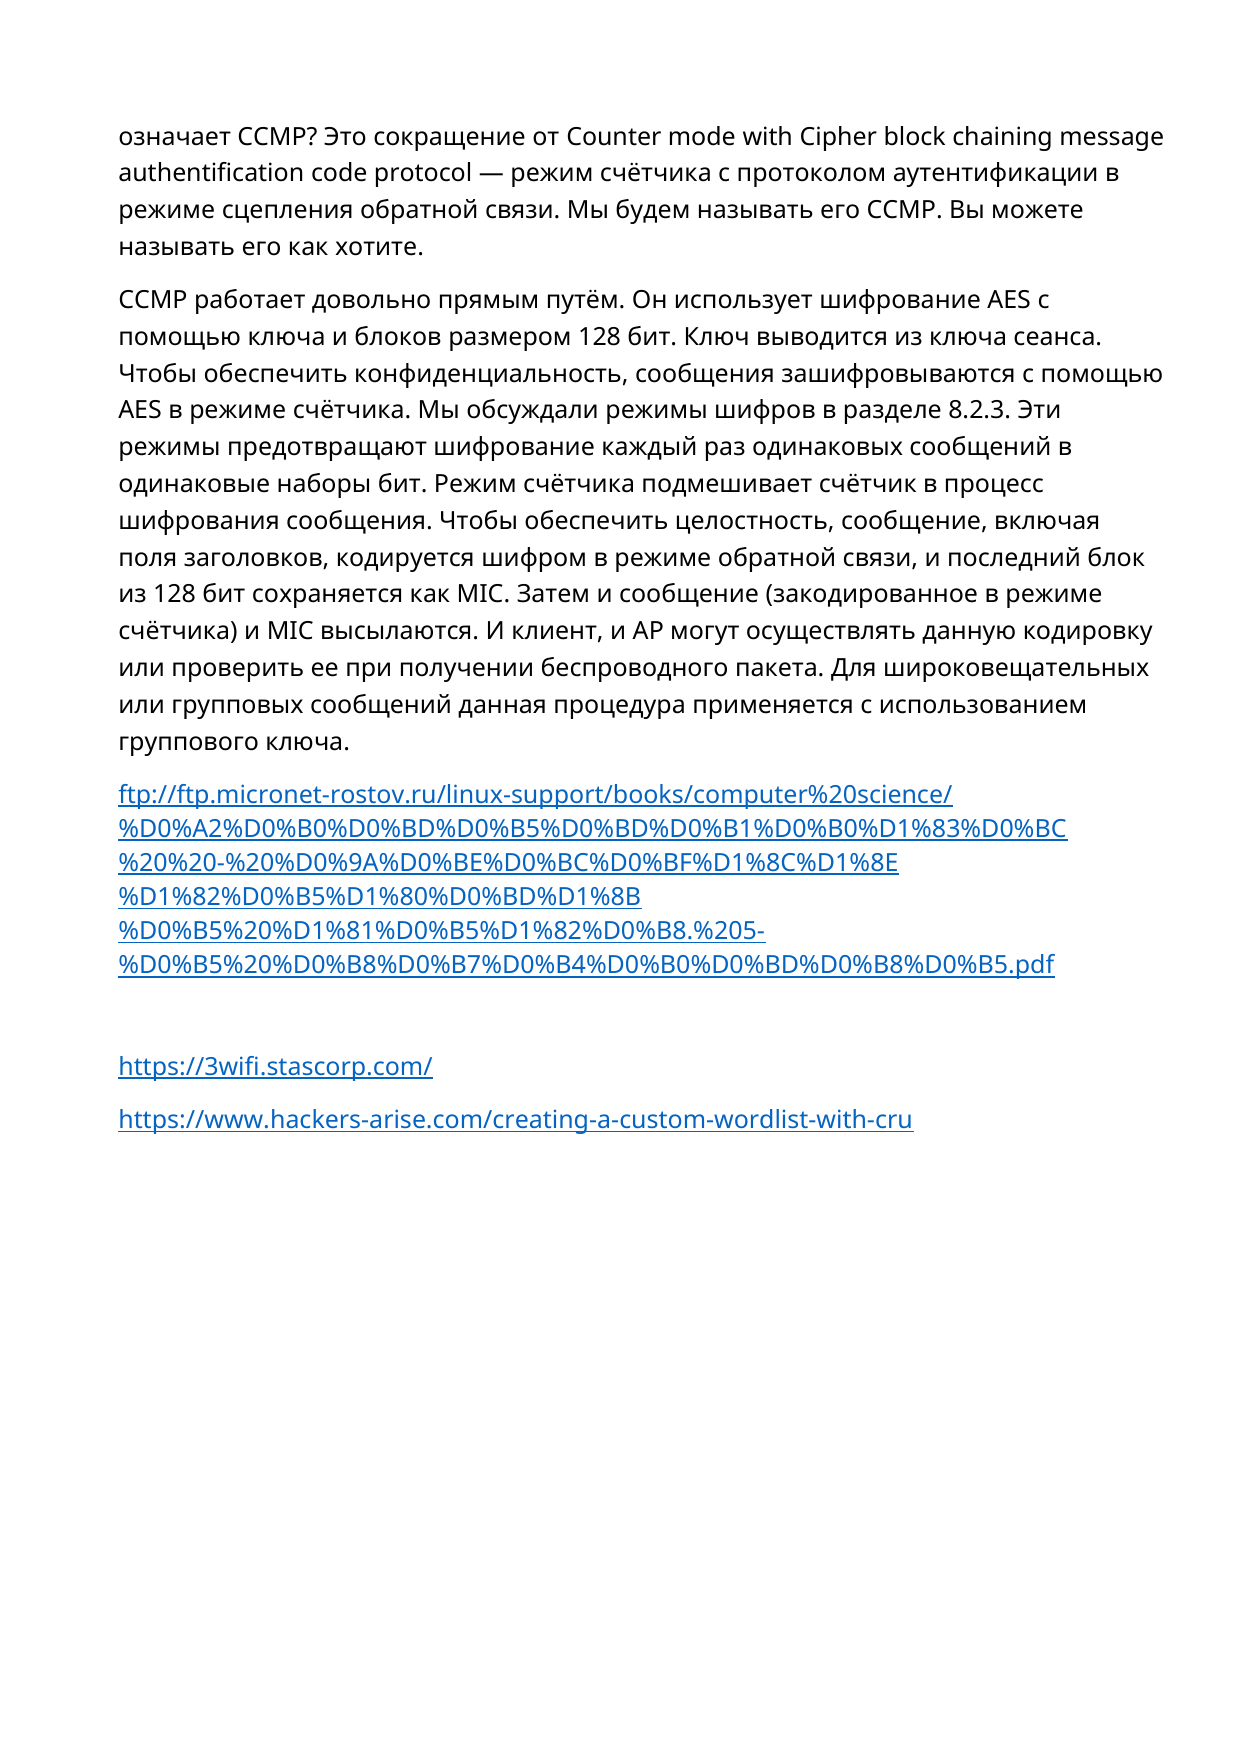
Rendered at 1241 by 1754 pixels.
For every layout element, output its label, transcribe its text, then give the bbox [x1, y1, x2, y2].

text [118, 118, 1167, 262]
text https://3wifi.stascorp.com/ [118, 1048, 1167, 1082]
text ftp://ftp.micronet-rostov.ru/linux-support/books/computer%20science/%D0%A2%D0%B0%D0%BD%D0%B5%D0%BD%D0%B1%D0%B0%D1%83%D0%BC%20%20-%20%D0%9A%D0%BE%D0%BC%D0%BF%D1%8C%D1%8E%D1%82%D0%B5%D1%80%D0%BD%D1%8B%D0%B5%20%D1%81%D0%B5%D1%82%D0%B8.%205-%D0%B5%20%D0%B8%D0%B7%D0%B4%D0%B0%D0%BD%D0%B8%D0%B5.pdf [118, 777, 1167, 981]
text CCMP работает довольно прямым путём. Он использует шифрование AES с помощью ключа и блоков размером 128 бит. Ключ выводится из ключа сеанса. Чтобы обеспечить конфиденциальность, сообщения зашифровываются с помощью AES в режиме счётчика. Мы обсуждали режимы шифров в разделе 8.2.3. Эти режимы предотвращают шифрование каждый раз одинаковых сообщений в одинаковые наборы бит. Режим счётчика подмешивает счётчик в процесс шифрования сообщения. Чтобы обеспечить целостность, сообщение, включая поля заголовков, кодируется шифром в режиме обратной связи, и последний блок из 128 бит сохраняется как MIC. Затем и сообщение (закодированное в режиме счётчика) и MIC высылаются. И клиент, и AP могут осуществлять данную кодировку или проверить ее при получении беспроводного пакета. Для широковещательных или групповых сообщений данная процедура применяется с использованием группового ключа. [118, 282, 1167, 757]
text https://www.hackers-arise.com/creating-a-custom-wordlist-with-cru [118, 1102, 1167, 1136]
